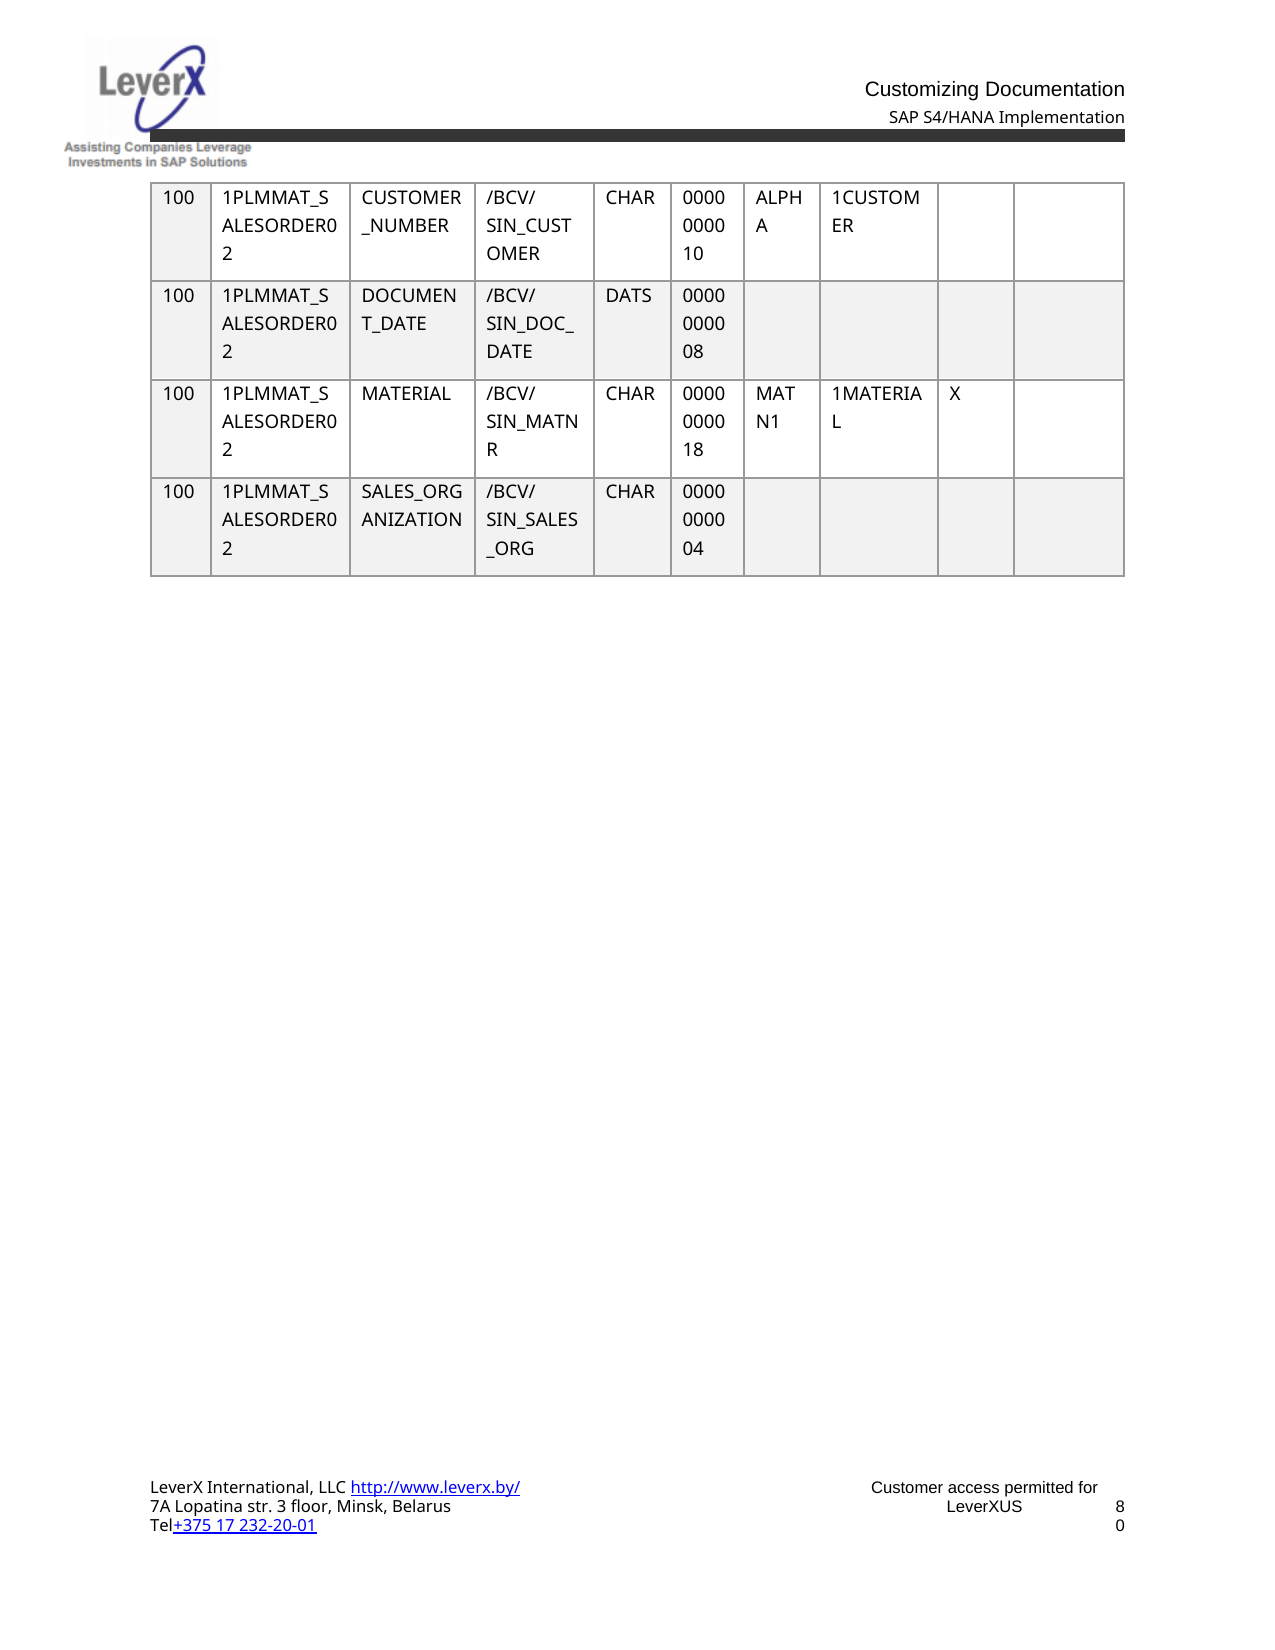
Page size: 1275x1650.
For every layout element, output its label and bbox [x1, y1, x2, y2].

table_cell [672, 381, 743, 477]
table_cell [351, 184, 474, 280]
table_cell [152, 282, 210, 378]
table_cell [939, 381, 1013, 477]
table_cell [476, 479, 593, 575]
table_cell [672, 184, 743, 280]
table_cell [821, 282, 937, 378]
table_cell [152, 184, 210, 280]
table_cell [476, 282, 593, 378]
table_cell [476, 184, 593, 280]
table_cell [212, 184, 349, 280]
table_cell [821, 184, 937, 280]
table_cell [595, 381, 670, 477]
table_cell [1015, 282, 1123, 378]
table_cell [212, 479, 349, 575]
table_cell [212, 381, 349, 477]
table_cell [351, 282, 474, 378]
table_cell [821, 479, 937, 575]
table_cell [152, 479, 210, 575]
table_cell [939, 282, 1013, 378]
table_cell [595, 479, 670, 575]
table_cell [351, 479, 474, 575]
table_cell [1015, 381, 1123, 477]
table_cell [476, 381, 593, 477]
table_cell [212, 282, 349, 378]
picture [59, 33, 254, 172]
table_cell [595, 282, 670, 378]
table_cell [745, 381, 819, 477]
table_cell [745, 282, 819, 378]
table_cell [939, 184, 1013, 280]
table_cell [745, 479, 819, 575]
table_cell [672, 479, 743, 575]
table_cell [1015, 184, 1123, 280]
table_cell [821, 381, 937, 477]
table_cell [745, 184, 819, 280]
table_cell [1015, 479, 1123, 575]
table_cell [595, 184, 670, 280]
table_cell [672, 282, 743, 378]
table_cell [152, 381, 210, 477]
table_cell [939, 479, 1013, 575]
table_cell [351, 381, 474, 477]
